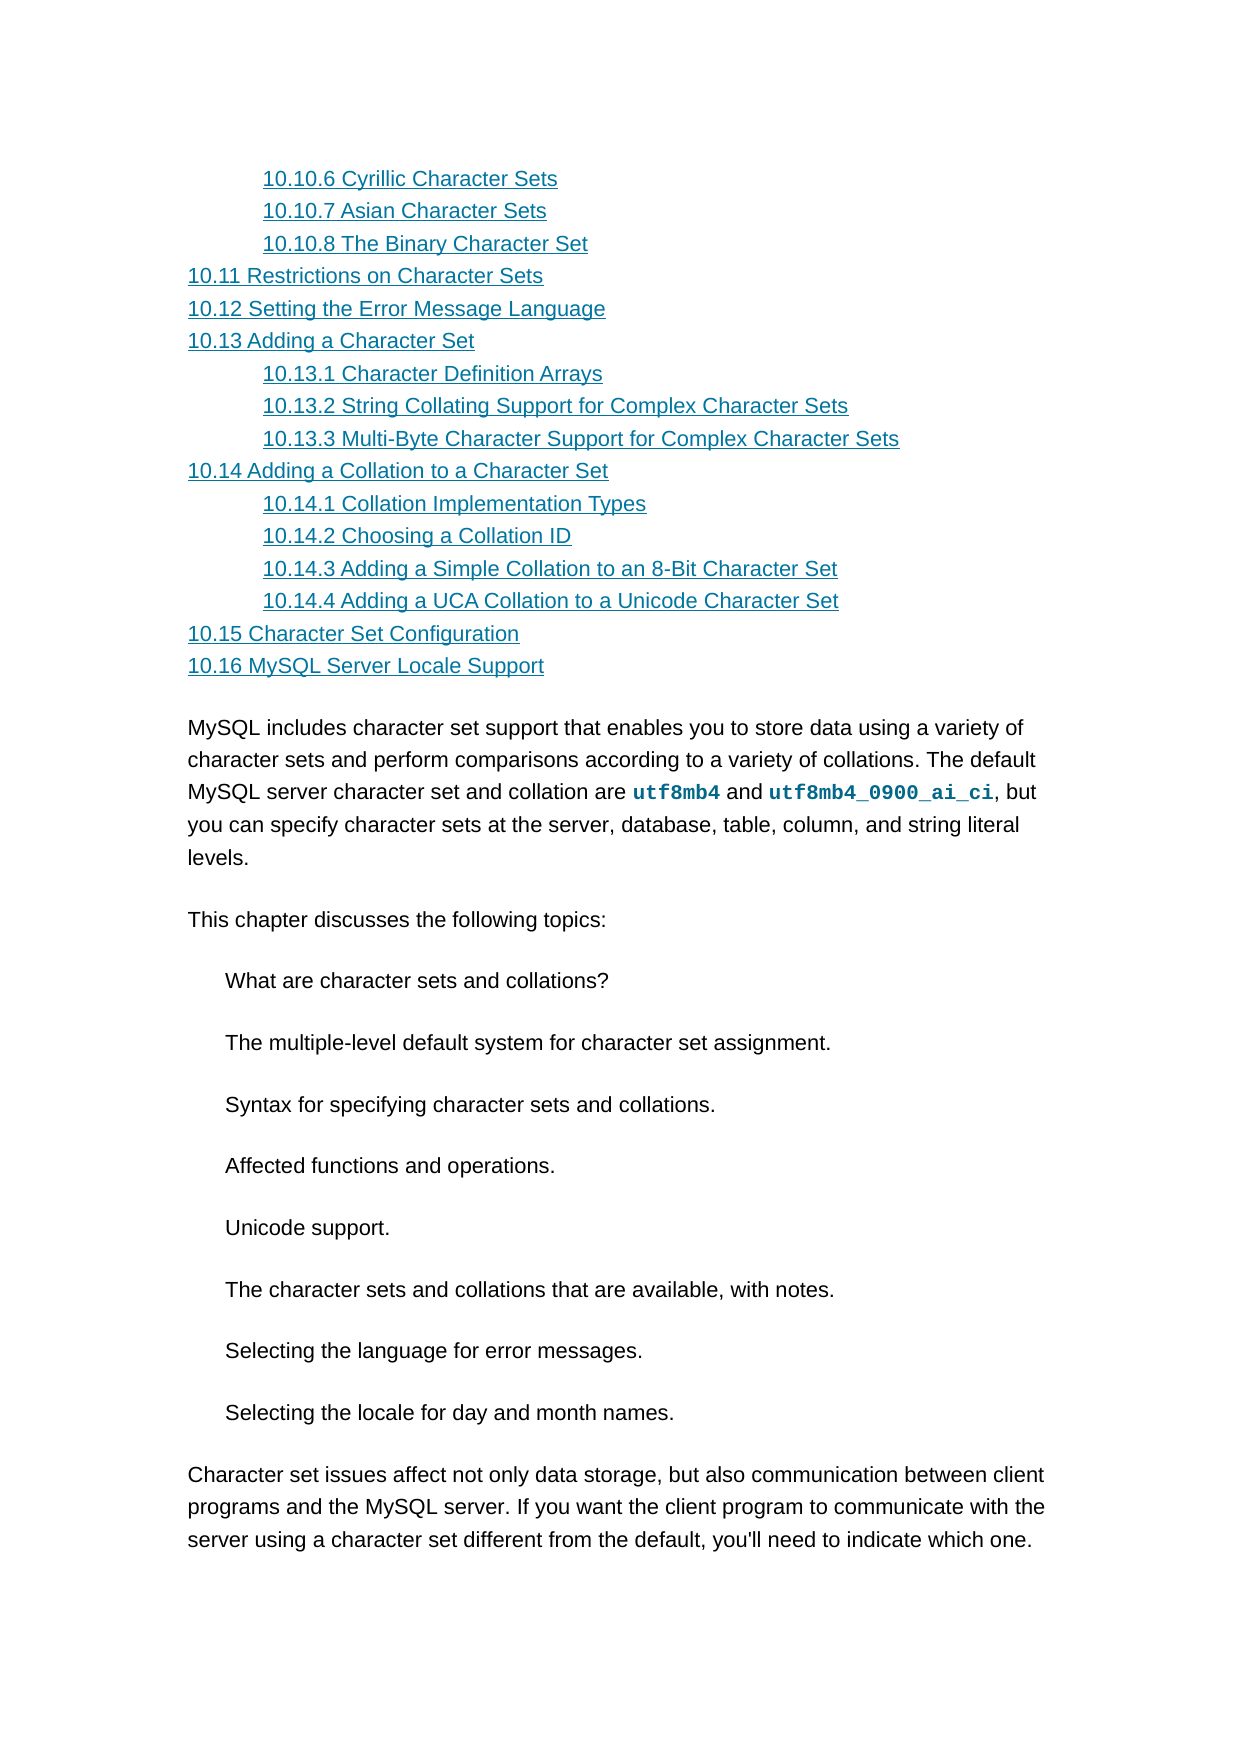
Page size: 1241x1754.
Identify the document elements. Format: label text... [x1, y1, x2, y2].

text 10.14.4 Adding a UCA Collation to a Unicode Character Set [262, 584, 1053, 617]
text 10.13 Adding a Character Set [187, 324, 1053, 357]
text The multiple-level default system for character set assignment. [225, 1026, 1053, 1059]
text Unicode support. [225, 1211, 1053, 1244]
text 10.10.8 The Binary Character Set [262, 227, 1053, 259]
text 10.10.6 Cyrillic Character Sets [262, 162, 1053, 194]
text 10.13.1 Character Definition Arrays [262, 357, 1053, 389]
text 10.14.2 Choosing a Collation ID [262, 519, 1053, 552]
text 10.13.2 String Collating Support for Complex Character Sets [262, 389, 1053, 422]
text 10.13.3 Multi-Byte Character Support for Complex Character Sets [262, 422, 1053, 454]
text Selecting the language for error messages. [225, 1334, 1053, 1367]
text 10.11 Restrictions on Character Sets [187, 259, 1053, 292]
text MySQL includes character set support that enables you to store data using a variety of character sets and perform comparisons according to a variety of collations. The default MySQL server character set and collation are utf8mb4 and utf8mb4_0900_ai_ci, but you can specify character sets at the server, database, table, column, and string literal levels. [187, 711, 1053, 874]
text 10.14 Adding a Collation to a Character Set [187, 454, 1053, 487]
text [187, 1458, 1053, 1555]
text 10.14.1 Collation Implementation Types [262, 487, 1053, 519]
text What are character sets and collations? [225, 964, 1053, 997]
text 10.12 Setting the Error Message Language [187, 292, 1053, 324]
text 10.15 Character Set Configuration [187, 617, 1053, 649]
text The character sets and collations that are available, with notes. [225, 1273, 1053, 1305]
text Selecting the locale for day and month names. [225, 1396, 1053, 1429]
text Syntax for specifying character sets and collations. [225, 1088, 1053, 1120]
text 10.16 MySQL Server Locale Support [187, 649, 1053, 682]
text 10.10.7 Asian Character Sets [262, 194, 1053, 227]
text This chapter discusses the following topics: [187, 903, 1053, 935]
text 10.14.3 Adding a Simple Collation to an 8-Bit Character Set [262, 552, 1053, 584]
text Affected functions and operations. [225, 1149, 1053, 1182]
